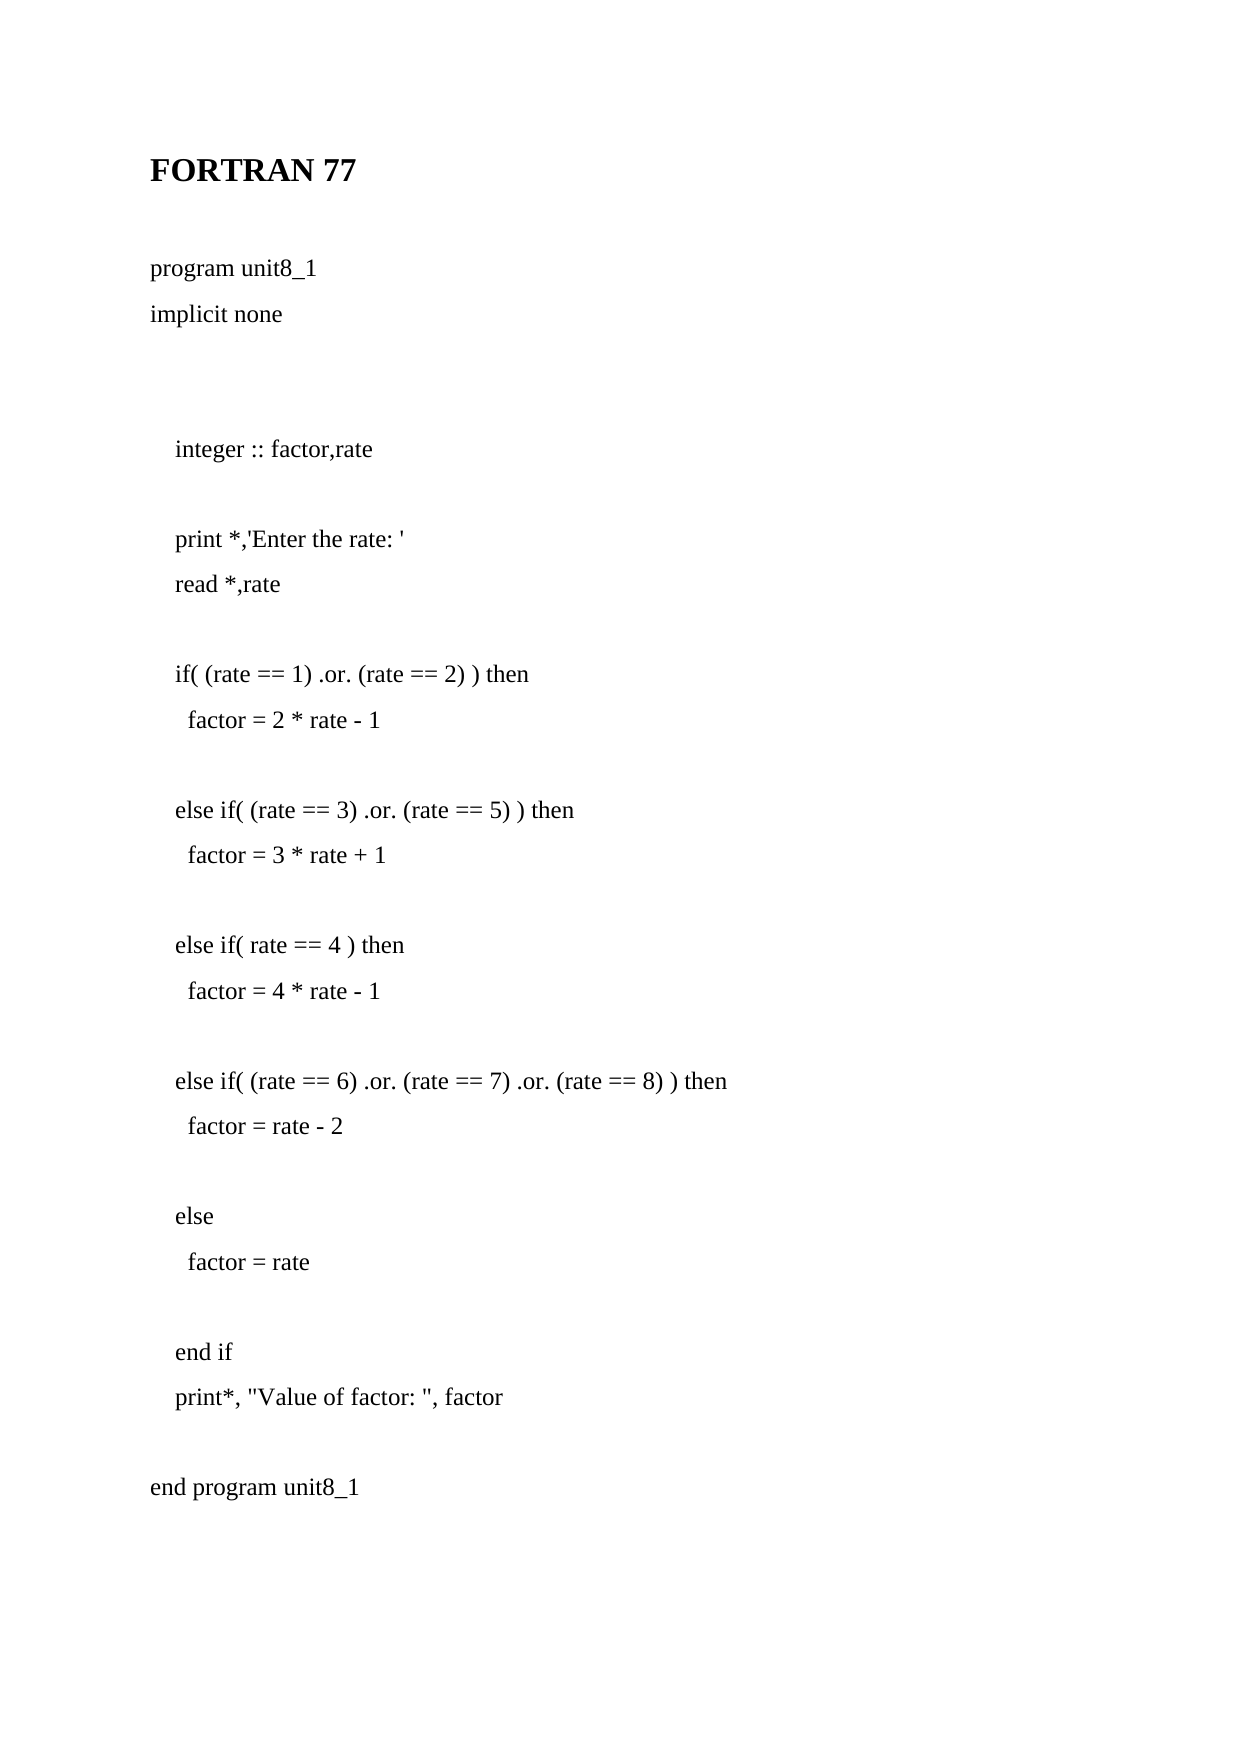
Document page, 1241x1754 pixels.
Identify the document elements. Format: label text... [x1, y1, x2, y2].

text if( (rate == 1) .or. (rate == 2) ) then [150, 659, 1090, 688]
text factor = 2 * rate - 1 [150, 705, 1090, 733]
text else [150, 1201, 1090, 1230]
text print *,'Enter the rate: ' [150, 524, 1090, 552]
text factor = 4 * rate - 1 [150, 976, 1090, 1004]
text else if( (rate == 6) .or. (rate == 7) .or. (rate == 8) ) then [150, 1066, 1090, 1094]
text implicit none [150, 299, 1090, 328]
text FORTRAN 77 [150, 150, 1090, 188]
text read *,rate [150, 569, 1090, 598]
text integer :: factor,rate [150, 434, 1090, 462]
text program unit8_1 [150, 253, 1090, 282]
text end if [150, 1337, 1090, 1366]
text print*, "Value of factor: ", factor [150, 1382, 1090, 1411]
text factor = rate [150, 1247, 1090, 1276]
text else if( rate == 4 ) then [150, 930, 1090, 959]
text else if( (rate == 3) .or. (rate == 5) ) then [150, 795, 1090, 823]
text factor = 3 * rate + 1 [150, 840, 1090, 869]
text end program unit8_1 [150, 1472, 1090, 1501]
text factor = rate - 2 [150, 1111, 1090, 1140]
